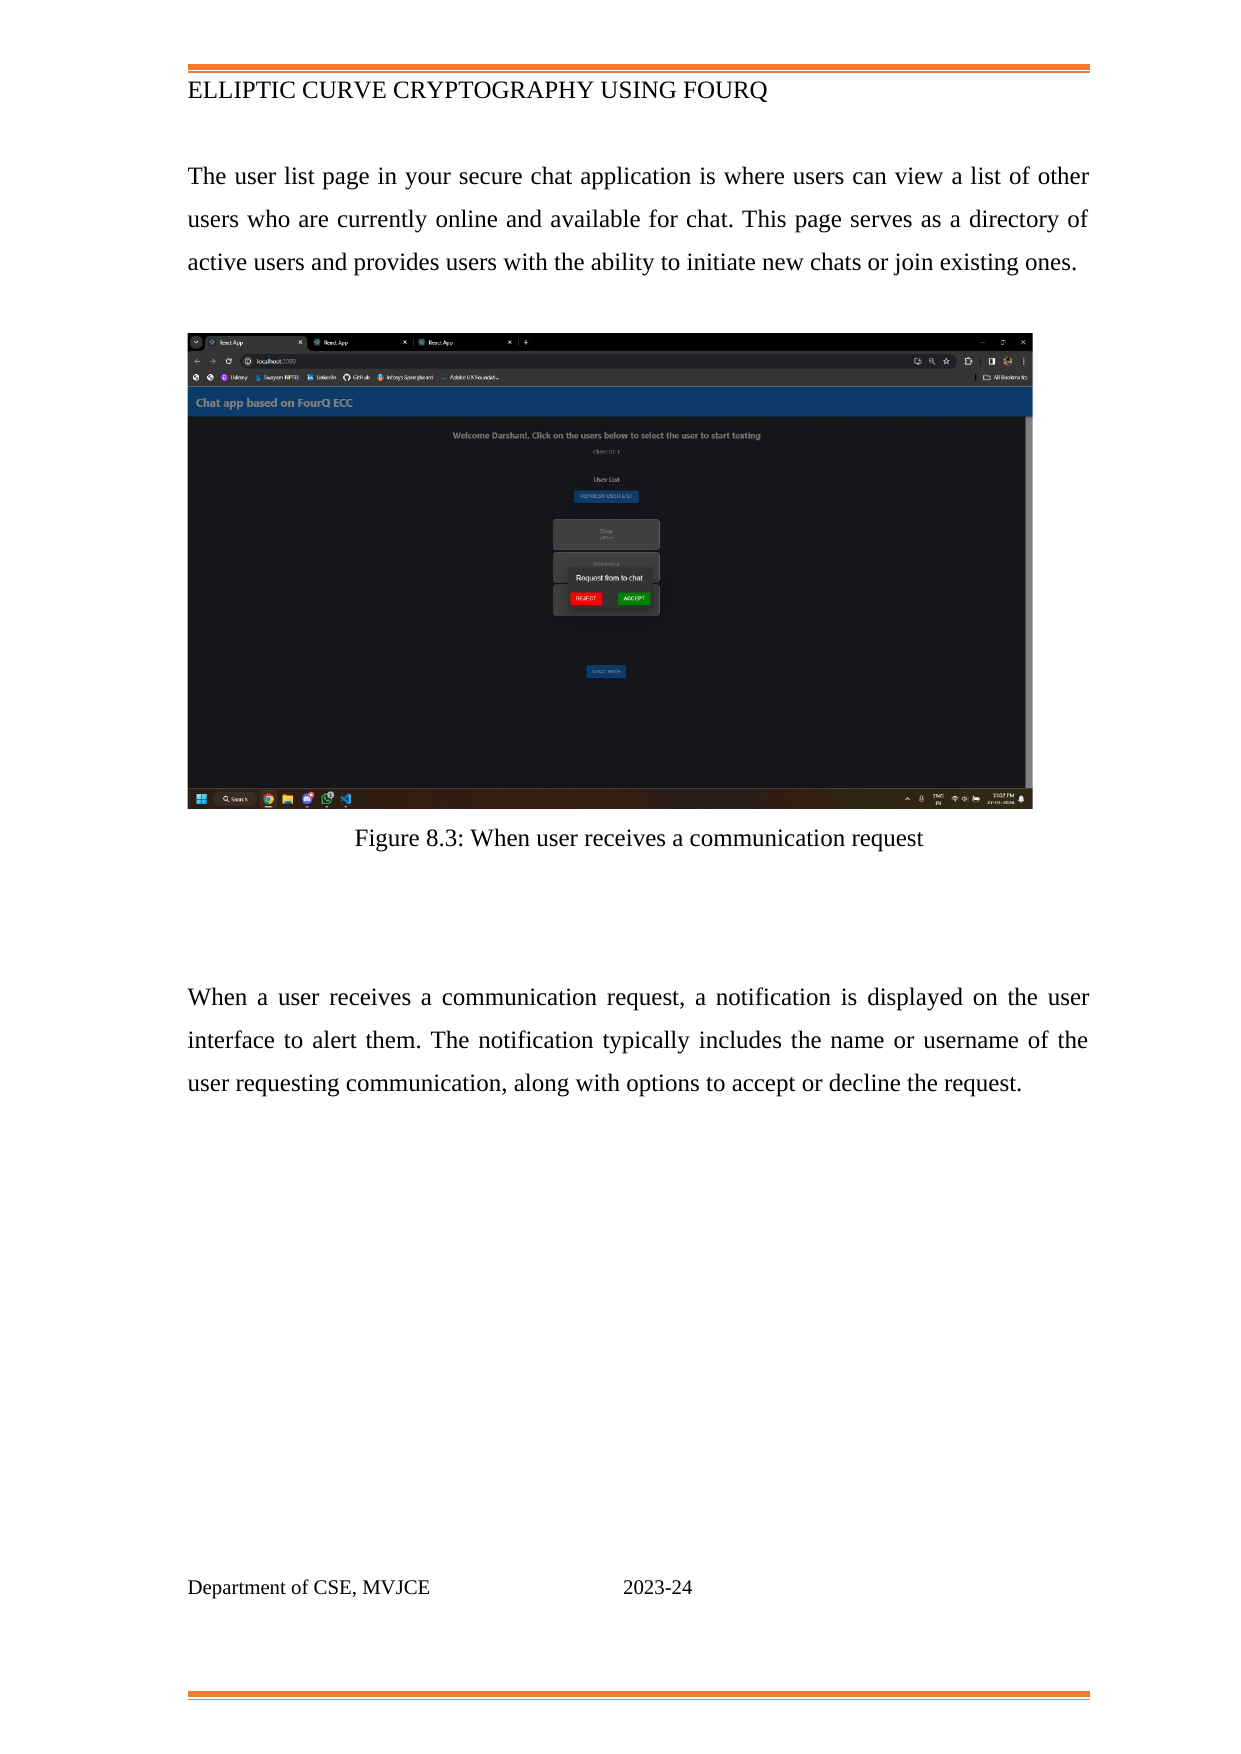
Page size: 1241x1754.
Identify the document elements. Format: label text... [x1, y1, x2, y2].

list The user list page in your secure chat application is where users can view a list of other users who are currently online and available for chat. This page serves as a directory of active users and provides users with the ability to initiate new chats or join existing ones. [187, 161, 1090, 276]
list Figure 8.3: When user receives a communication request [187, 823, 1090, 852]
picture [187, 333, 1033, 809]
list When a user receives a communication request, a notification is displayed on the user interface to alert them. The notification typically includes the name or username of the user requesting communication, along with options to accept or decline the request. [187, 982, 1090, 1097]
